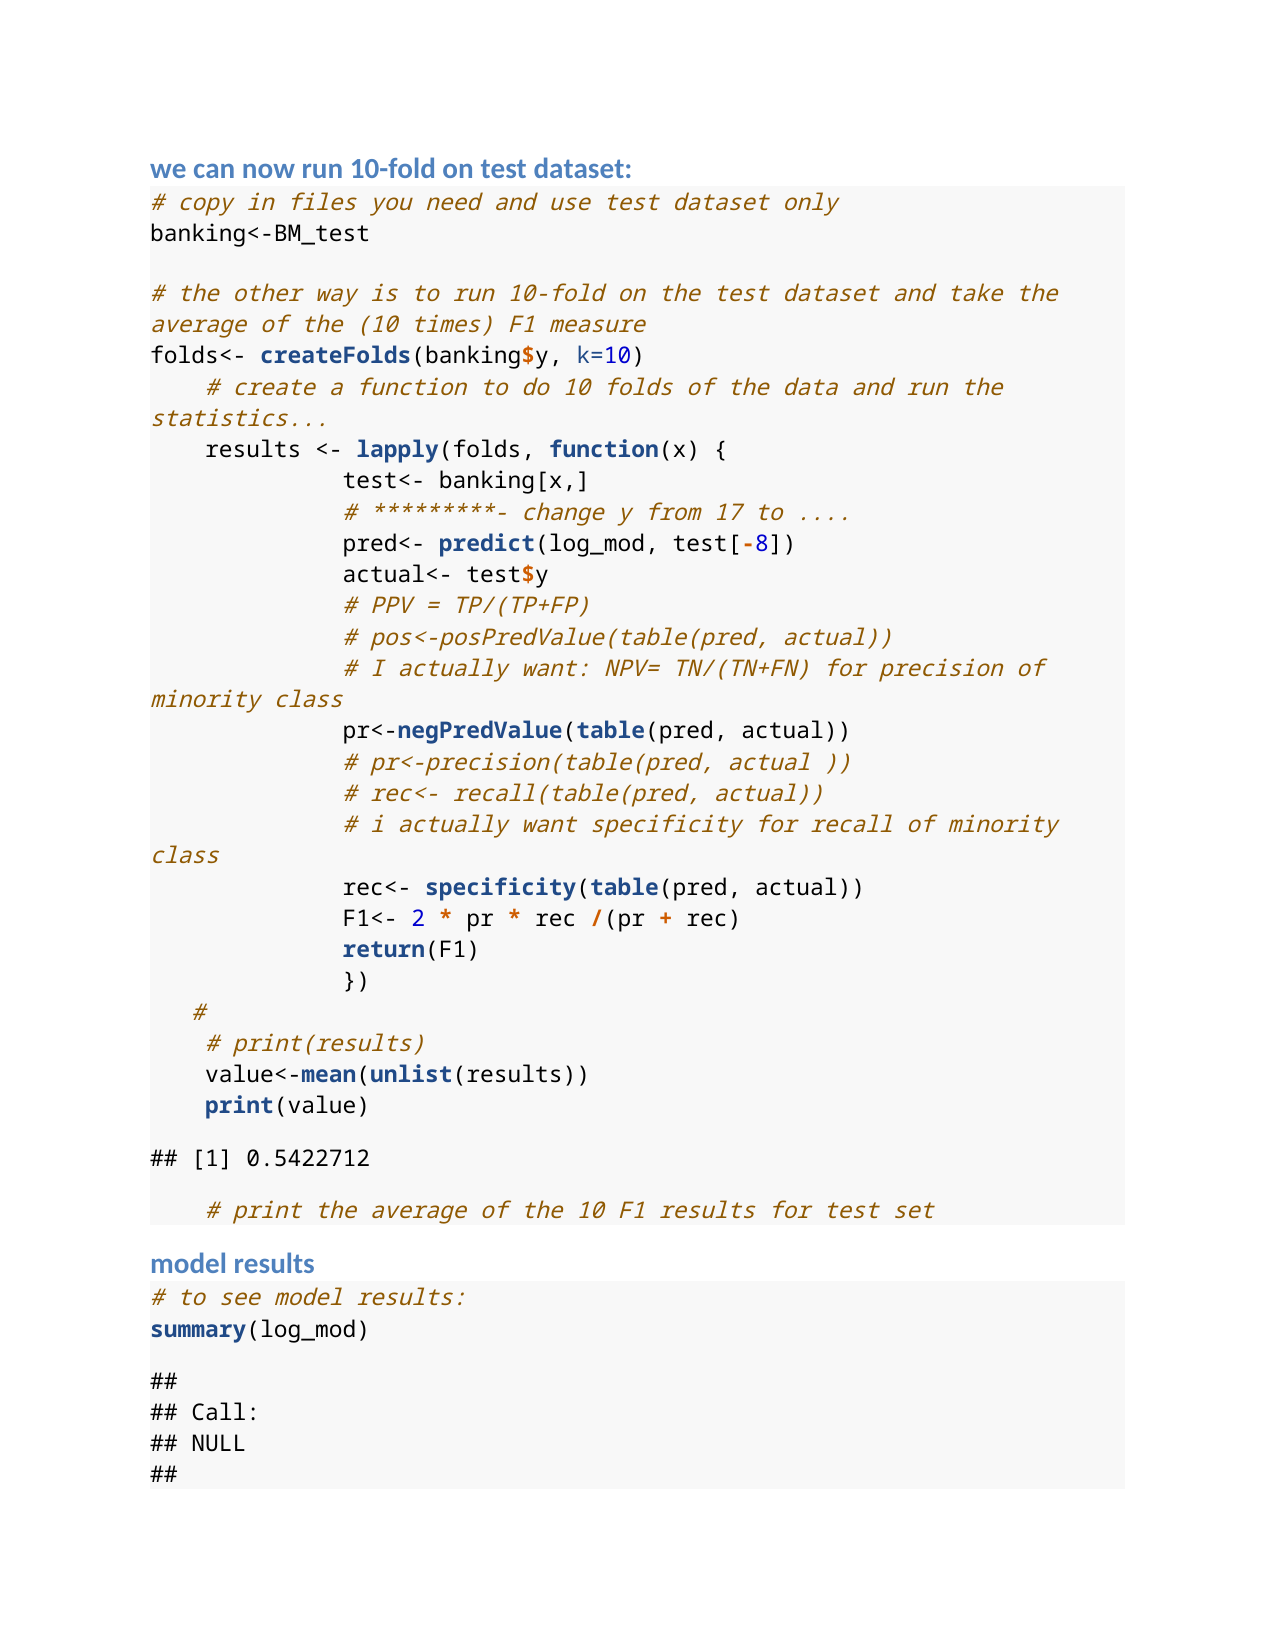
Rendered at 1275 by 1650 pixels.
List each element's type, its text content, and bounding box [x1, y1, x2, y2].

subtitle model results [150, 1246, 1125, 1281]
text # copy in files you need and use test dataset only banking<-BM_test # the other way is to run 10-fold on the test dataset and take the average of the (10 times) F1 measure folds<- createFolds(banking$y, k=10) # create a function to do 10 folds of the data and run the statistics... results <- lapply(folds, function(x) { test<- banking[x,] # *********- change y from 17 to .... pred<- predict(log_mod, test[-8]) actual<- test$y # PPV = TP/(TP+FP) # pos<-posPredValue(table(pred, actual)) # I actually want: NPV= TN/(TN+FN) for precision of minority class pr<-negPredValue(table(pred, actual)) # pr<-precision(table(pred, actual )) # rec<- recall(table(pred, actual)) # i actually want specificity for recall of minority class rec<- specificity(table(pred, actual)) F1<- 2 * pr * rec /(pr + rec) return(F1) }) # # print(results) value<-mean(unlist(results)) print(value) [150, 186, 1125, 1121]
text # to see model results: summary(log_mod) [150, 1281, 1125, 1344]
text # print the average of the 10 F1 results for test set [150, 1193, 1125, 1225]
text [150, 1364, 1125, 1489]
subtitle we can now run 10-fold on test dataset: [150, 150, 1125, 186]
text ## [1] 0.5422712 [150, 1141, 1125, 1173]
